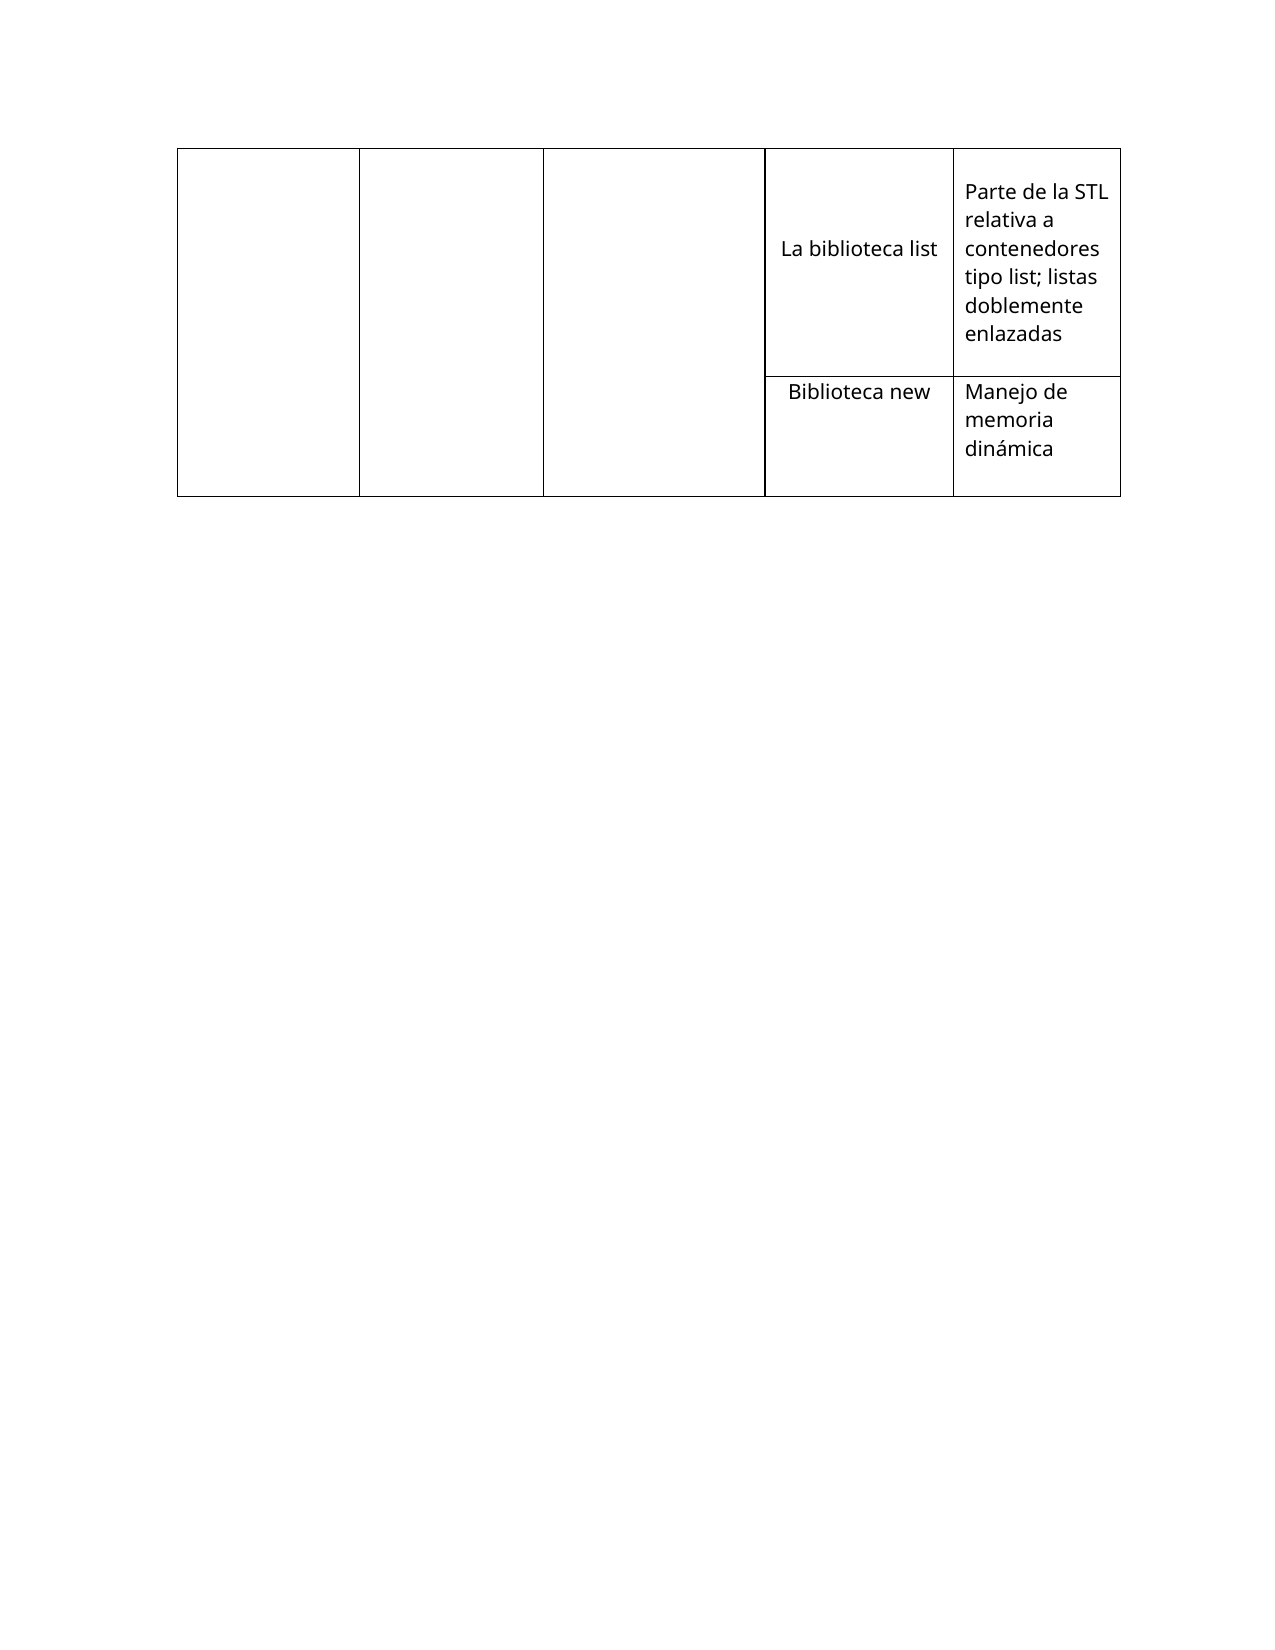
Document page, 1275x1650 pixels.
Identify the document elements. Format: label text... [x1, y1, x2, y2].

table_cell La biblioteca list [766, 149, 953, 376]
table_cell Biblioteca new [766, 377, 953, 496]
table_cell Manejo de memoria dinámica [954, 377, 1120, 496]
table_cell Parte de la STL relativa a contenedores tipo list; listas doblemente enlazadas [954, 149, 1120, 376]
